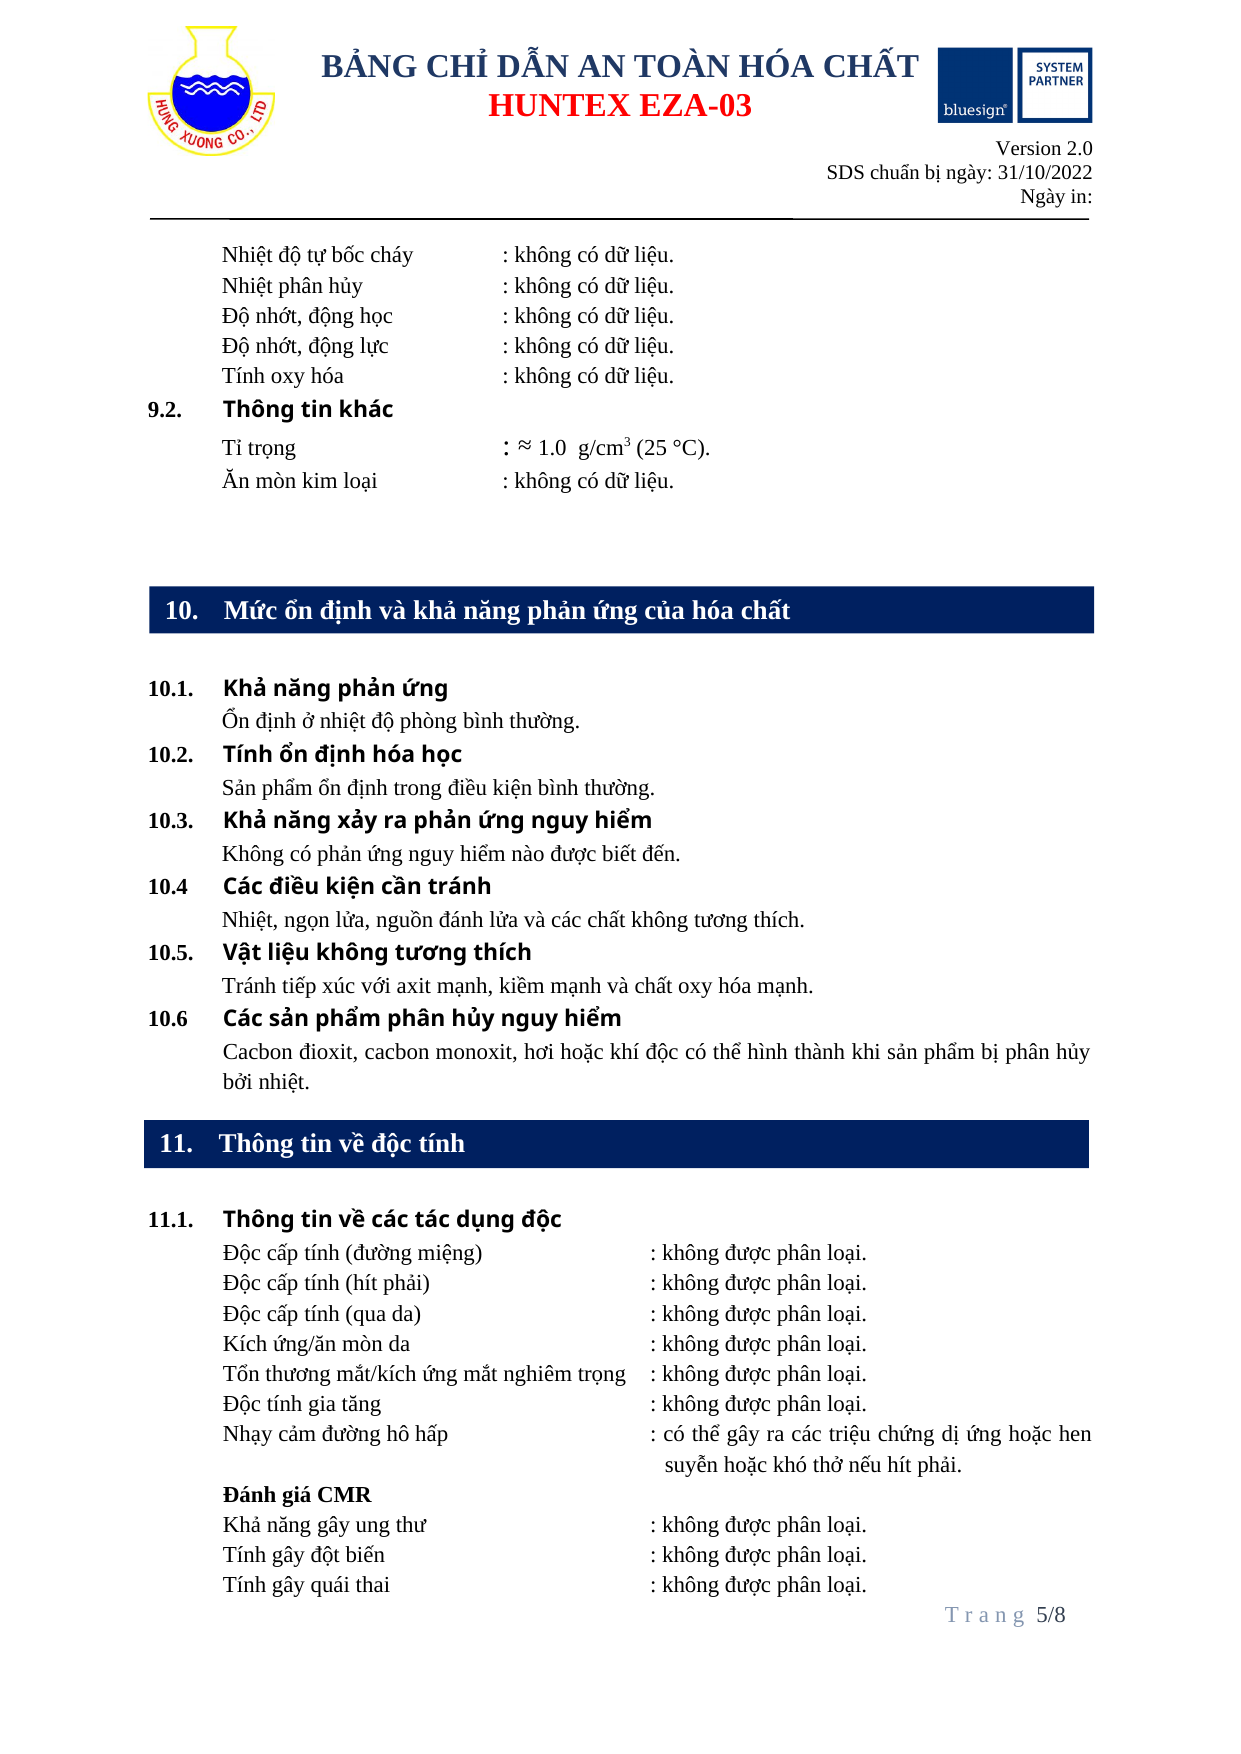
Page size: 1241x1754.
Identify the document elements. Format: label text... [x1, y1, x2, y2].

text Cacbon đioxit, cacbon monoxit, hơi hoặc khí độc có thể hình thành khi sản phẩm bị phân hủy bởi nhiệt. [223, 1038, 1092, 1095]
text 10.3. Khả năng xảy ra phản ứng nguy hiểm [148, 804, 1092, 835]
text Kích ứng/ăn mòn da : không được phân loại. [223, 1330, 1092, 1356]
text Tỉ trọng : 1.0 g/cm3 (25 °C). [148, 428, 1092, 462]
text Tổn thương mắt/kích ứng mắt nghiêm trọng : không được phân loại. [148, 1360, 1092, 1386]
text 10.4 Các điều kiện cần tránh [148, 870, 1092, 901]
text Tránh tiếp xúc với axit mạnh, kiềm mạnh và chất oxy hóa mạnh. [222, 972, 1092, 998]
text Nhiệt phân hủy : không có dữ liệu. [148, 272, 1092, 298]
text Không có phản ứng nguy hiểm nào được biết đến. [222, 840, 1092, 866]
text Độc cấp tính (qua da) : không được phân loại. [148, 1300, 1092, 1326]
text Tính gây quái thai : không được phân loại. [148, 1572, 1092, 1598]
text Độc tính gia tăng : không được phân loại. [148, 1390, 1092, 1417]
text Nhiệt, ngọn lửa, nguồn đánh lửa và các chất không tương thích. [222, 906, 1092, 932]
text Ổn định ở nhiệt độ phòng bình thường. [148, 707, 1092, 734]
text Nhiệt độ tự bốc cháy : không có dữ liệu. [148, 242, 1092, 268]
text Đánh giá CMR [148, 1481, 1092, 1507]
text 9.2. Thông tin khác [148, 393, 1092, 424]
text Ăn mòn kim loại : không có dữ liệu. [148, 467, 1092, 493]
text 11.1. Thông tin về các tác dụng độc [148, 1203, 1092, 1234]
text Khả năng gây ung thư : không được phân loại. [148, 1511, 1092, 1537]
text Tính oxy hóa : không có dữ liệu. [148, 362, 1092, 389]
text 10.6 Các sản phẩm phân hủy nguy hiểm [148, 1002, 1092, 1033]
picture [147, 26, 275, 156]
text 10.2. Tính ổn định hóa học [148, 738, 1092, 769]
text 10.5. Vật liệu không tương thích [148, 936, 1092, 967]
text Độc cấp tính (đường miệng) : không được phân loại. [148, 1239, 1092, 1266]
text Độ nhớt, động học : không có dữ liệu. [148, 302, 1092, 328]
text Độ nhớt, động lực : không có dữ liệu. [148, 332, 1092, 358]
text Độc cấp tính (hít phải) : không được phân loại. [148, 1269, 1092, 1296]
picture [937, 45, 1093, 125]
text Tính gây đột biến : không được phân loại. [148, 1541, 1092, 1568]
text Sản phẩm ổn định trong điều kiện bình thường. [148, 773, 1092, 800]
text 10.1. Khả năng phản ứng [148, 671, 1092, 703]
text Nhạy cảm đường hô hấp : có thể gây ra các triệu chứng dị ứng hoặc hen suyễn hoặc khó thở nếu hít phải. [223, 1421, 1092, 1477]
